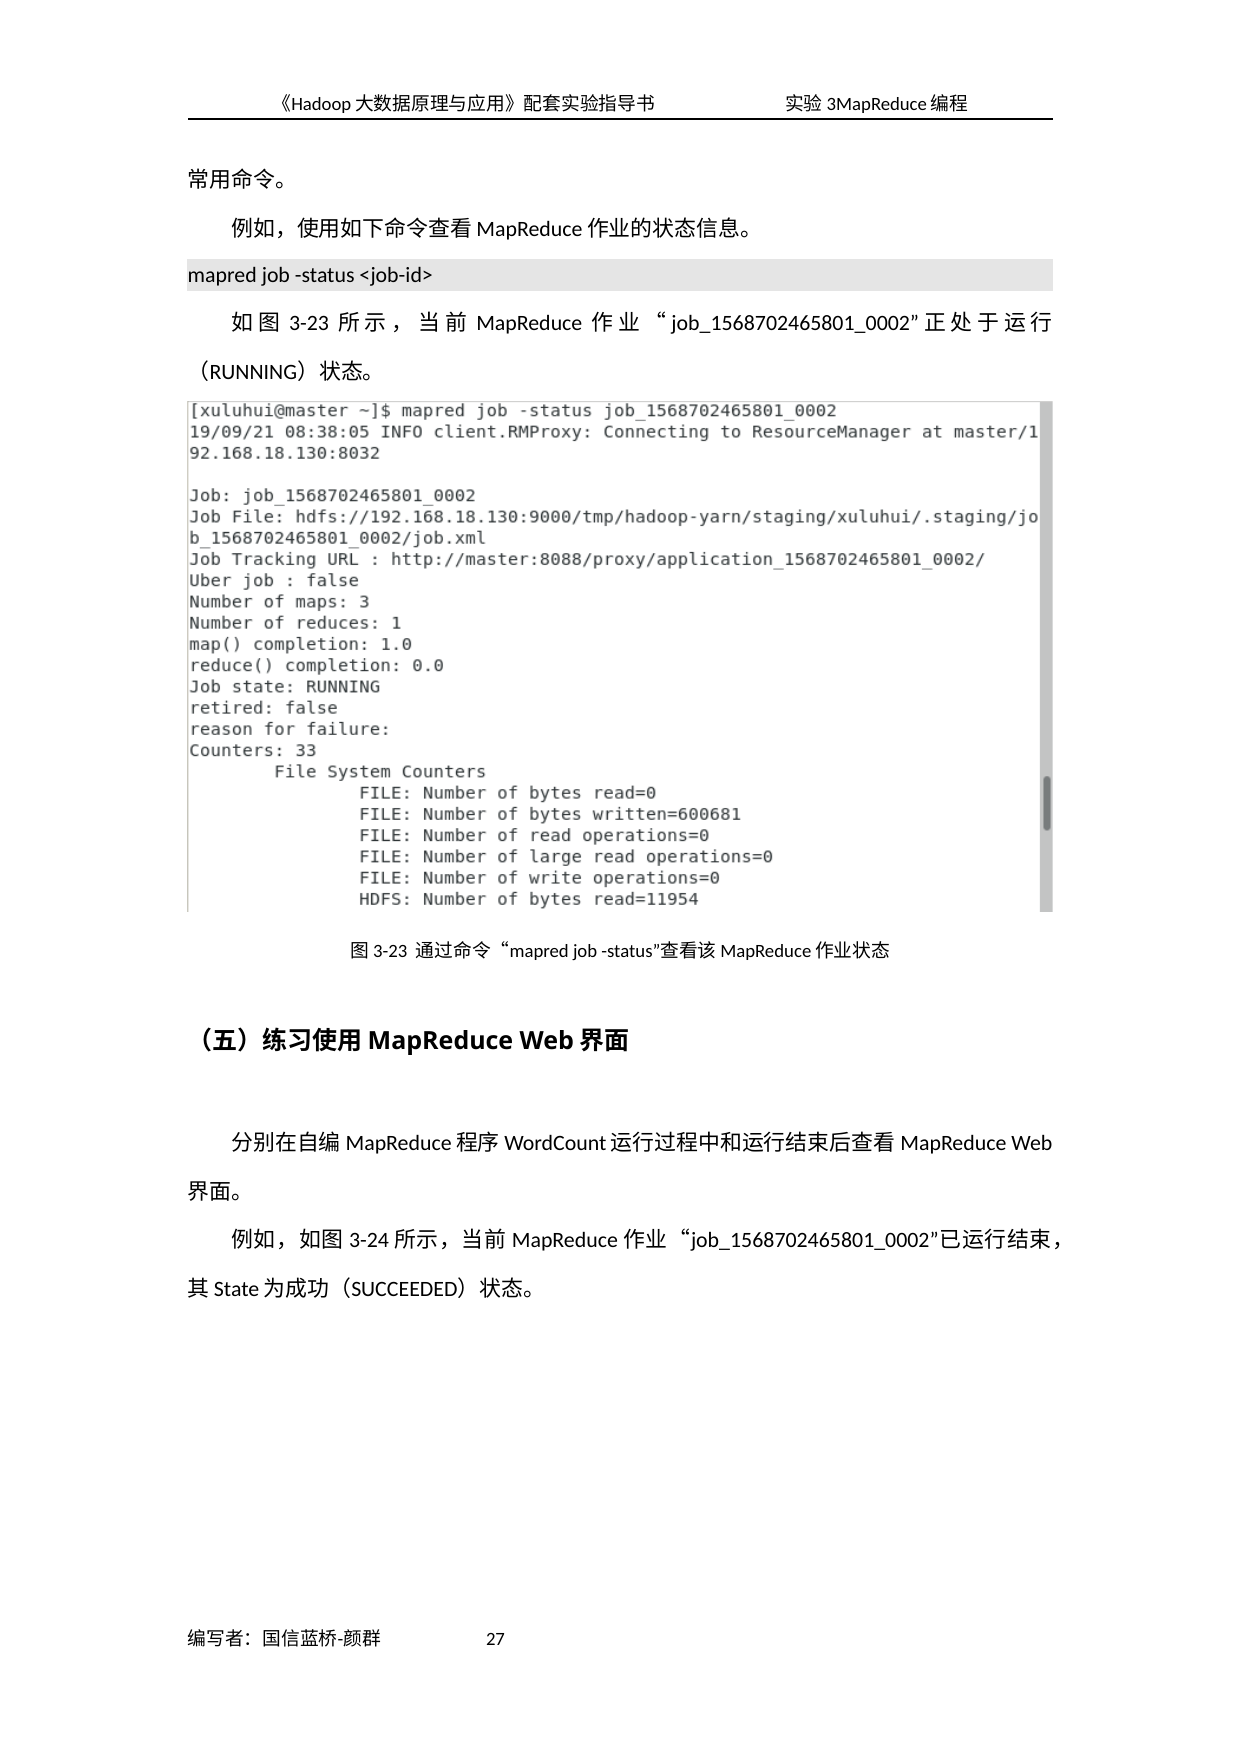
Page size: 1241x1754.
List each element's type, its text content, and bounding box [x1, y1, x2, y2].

text 如图3-23所示，当前MapReduce作业“job_1568702465801_0002”正处于运行（RUNNING）状态。 [187, 304, 1053, 386]
text 图3-23 通过命令“mapred job -status”查看该MapReduce作业状态 [187, 933, 1053, 966]
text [187, 162, 1053, 194]
picture [187, 401, 1053, 912]
text mapred job -status <job-id> [187, 259, 1053, 291]
text 分别在自编MapReduce程序WordCount运行过程中和运行结束后查看MapReduce Web界面。 [187, 1125, 1053, 1206]
text （五）练习使用MapReduce Web界面 [187, 1006, 1053, 1071]
text 例如，如图3-24所示，当前MapReduce作业“job_1568702465801_0002”已运行结束，其State为成功（SUCCEEDED）状态。 [187, 1222, 1053, 1303]
text 例如，使用如下命令查看MapReduce作业的状态信息。 [187, 210, 1053, 243]
